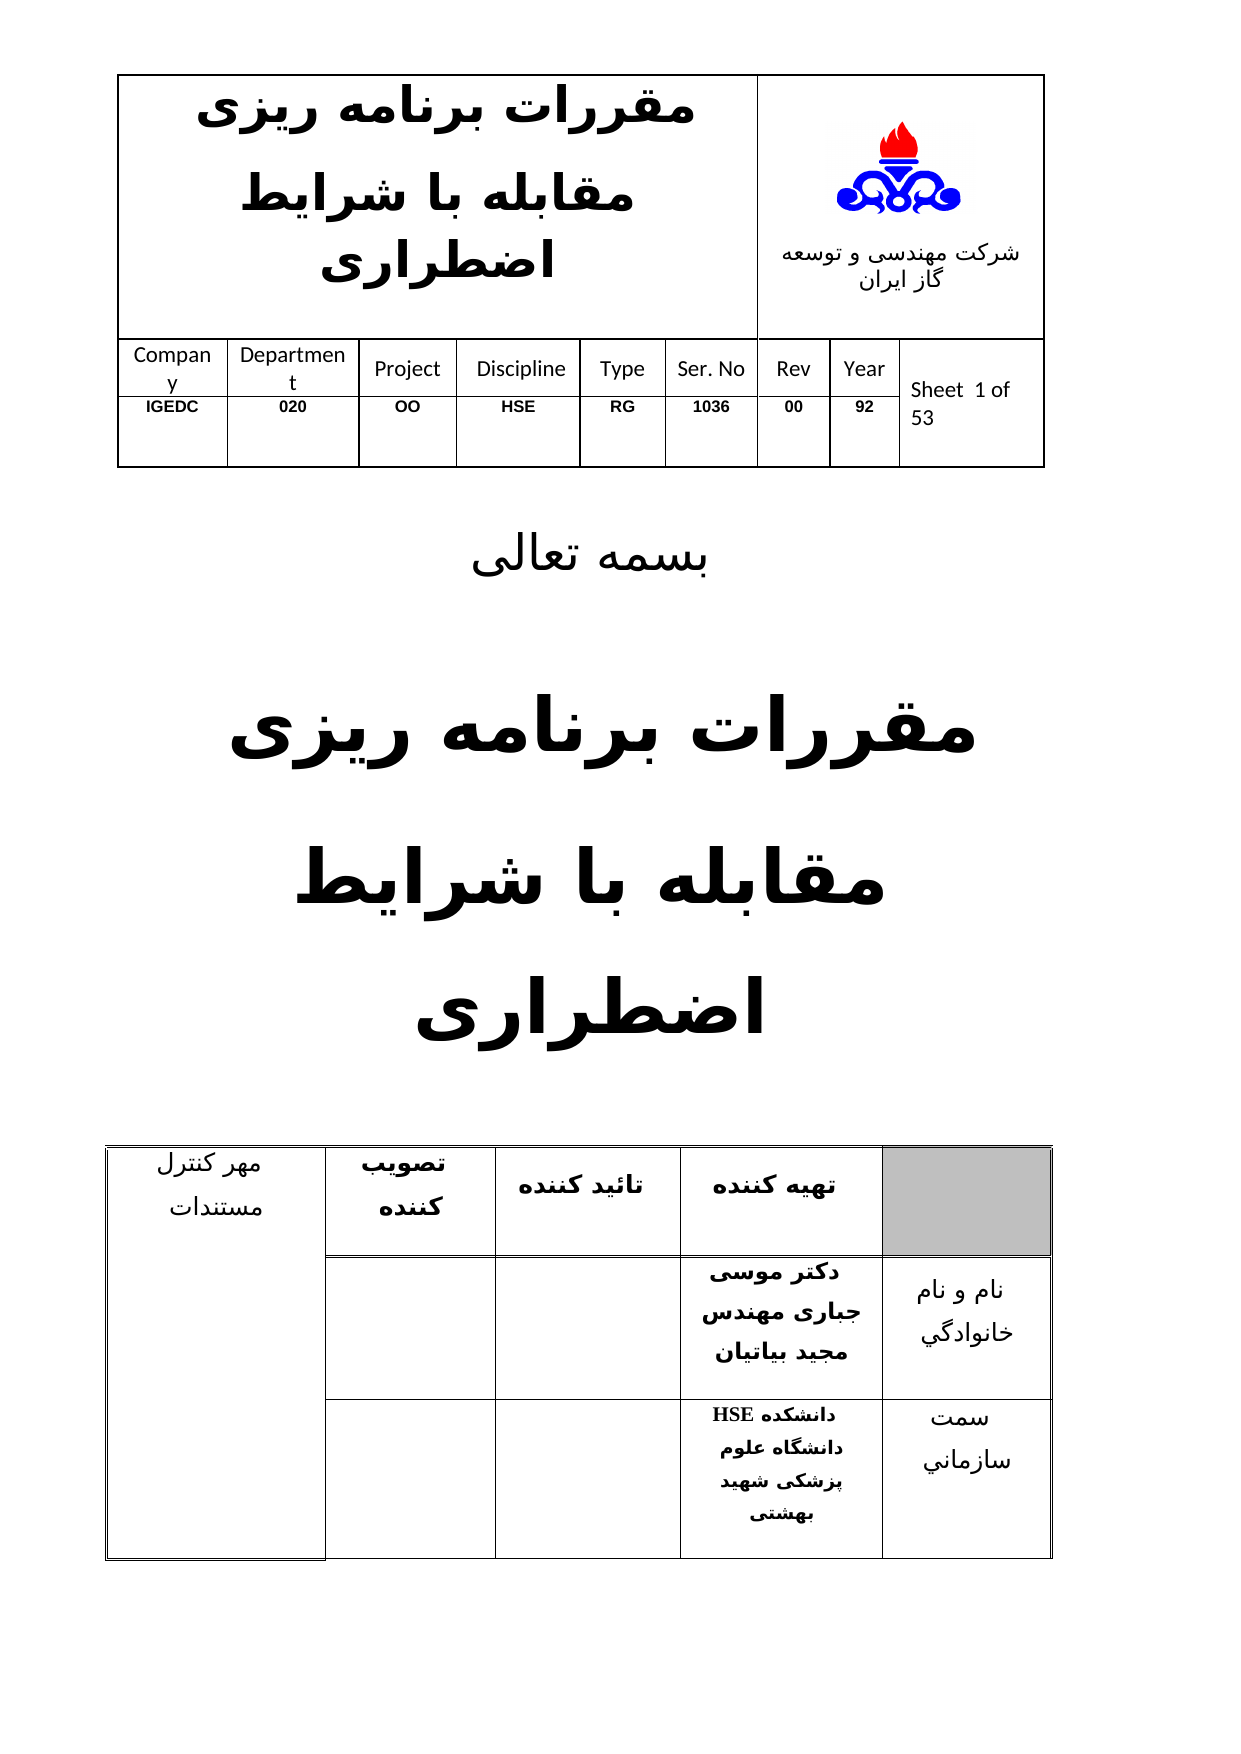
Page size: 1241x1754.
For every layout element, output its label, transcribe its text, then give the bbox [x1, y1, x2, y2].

table_cell سمت سازماني [883, 1400, 1050, 1558]
text بسمه تعالی [118, 524, 1063, 582]
table_cell [496, 1258, 680, 1399]
text مقررات برنامه ریزی [118, 682, 1063, 769]
table_header تائيد كننده [496, 1148, 680, 1255]
text مقابله با شرایط اضطراری [118, 833, 1063, 1052]
table_cell نام و نام خانوادگي [883, 1258, 1050, 1399]
table_cell دانشکده HSE دانشگاه علوم پزشکی شهید بهشتی [681, 1400, 882, 1558]
table_cell [326, 1400, 495, 1558]
picture [824, 121, 977, 214]
table_header تهيه كننده [681, 1148, 882, 1255]
table_header مهر کنترل مستندات [107, 1148, 325, 1558]
table_cell [326, 1258, 495, 1399]
table_cell [496, 1400, 680, 1558]
table_header [883, 1146, 1052, 1255]
table_header تصويب كننده [326, 1148, 495, 1255]
table_cell دکتر موسی جباری مهندس مجید بیاتیان [681, 1258, 882, 1399]
